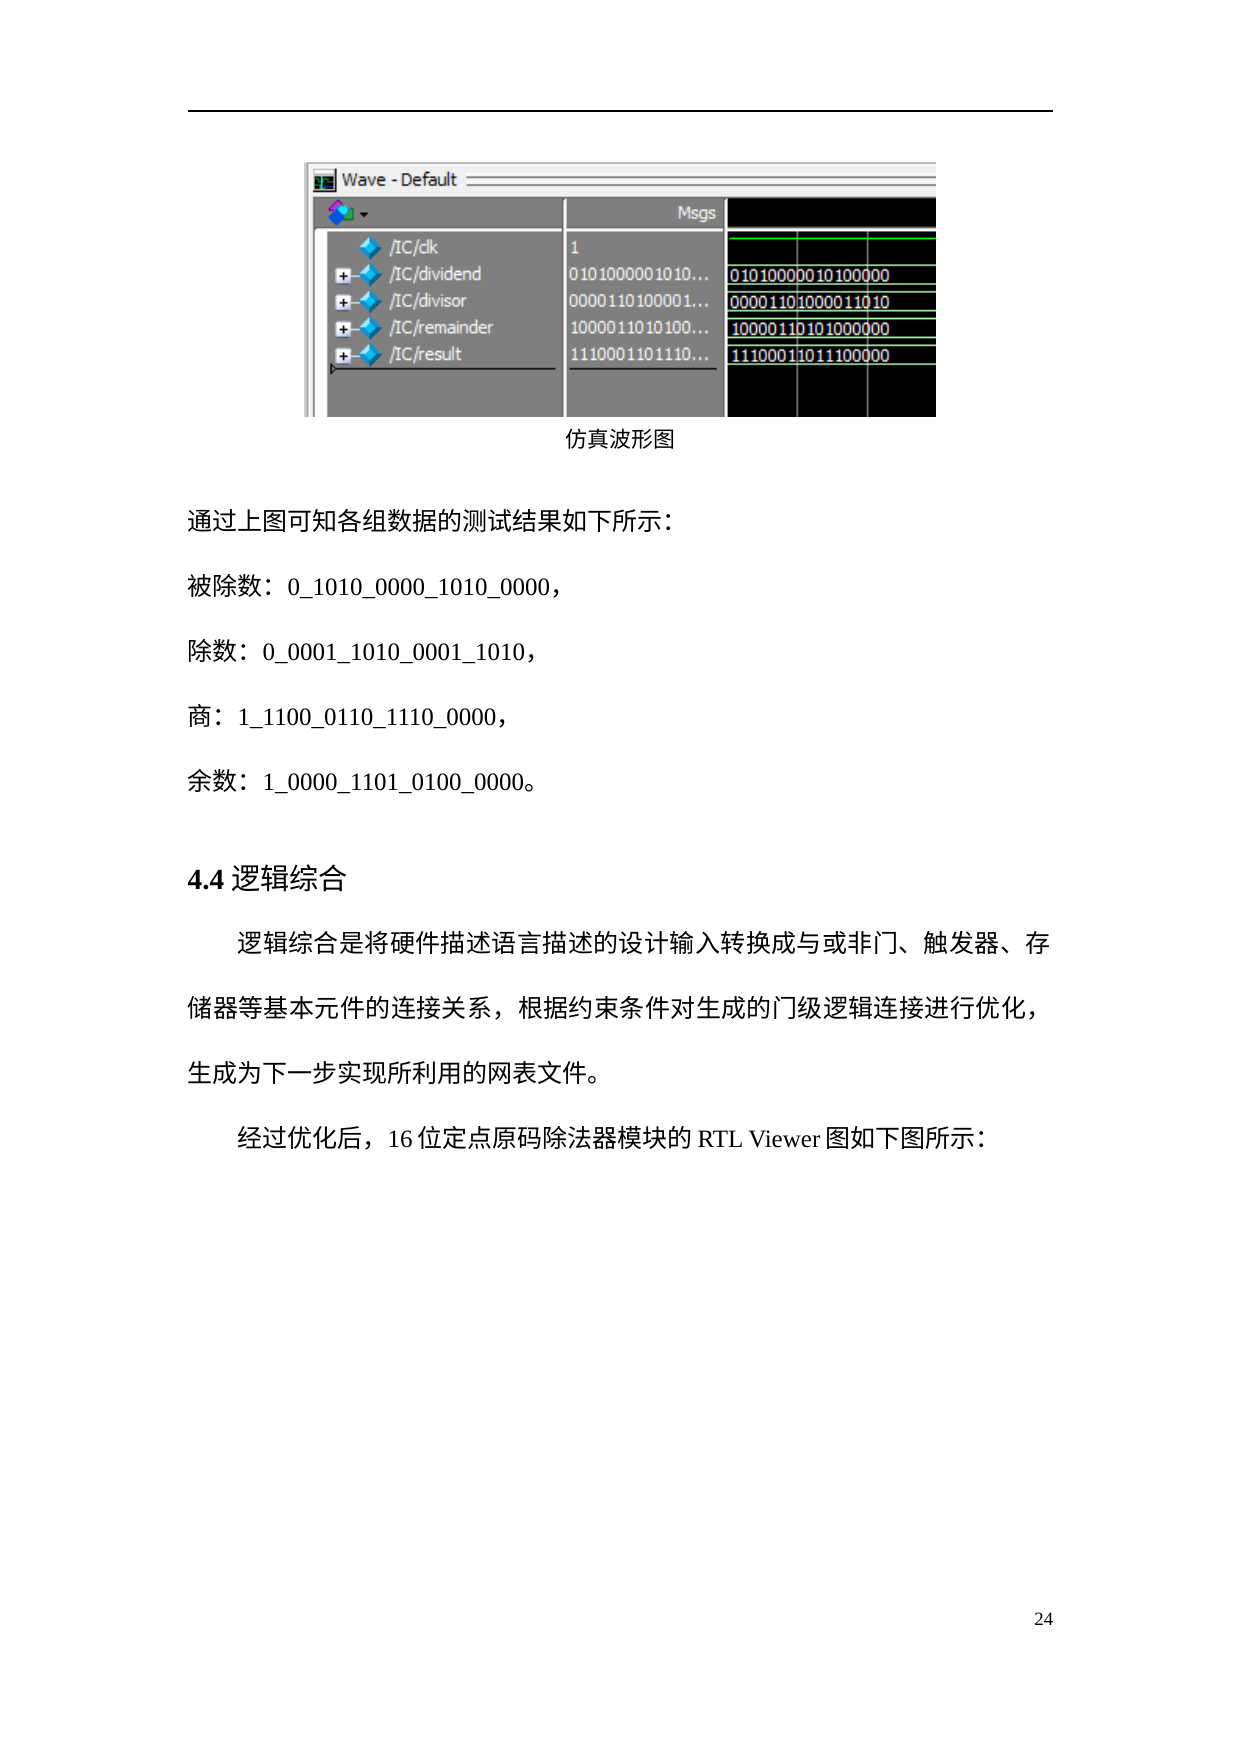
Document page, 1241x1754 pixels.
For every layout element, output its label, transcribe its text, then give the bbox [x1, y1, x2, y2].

text 通过上图可知各组数据的测试结果如下所示： [187, 487, 1053, 552]
text 仿真波形图 [187, 422, 1053, 454]
text 余数：1_0000_1101_0100_0000。 [187, 747, 1053, 812]
text 被除数：0_1010_0000_1010_0000， [187, 552, 1053, 617]
picture [304, 161, 936, 417]
text 除数：0_0001_1010_0001_1010， [187, 617, 1053, 682]
text 逻辑综合是将硬件描述语言描述的设计输入转换成与或非门、触发器、存储器等基本元件的连接关系，根据约束条件对生成的门级逻辑连接进行优化，生成为下一步实现所利用的网表文件。 [187, 909, 1053, 1104]
text 经过优化后，16位定点原码除法器模块的RTL Viewer图如下图所示： [187, 1104, 1053, 1169]
text 商：1_1100_0110_1110_0000， [187, 682, 1053, 747]
text 4.4 逻辑综合 [187, 844, 1053, 909]
